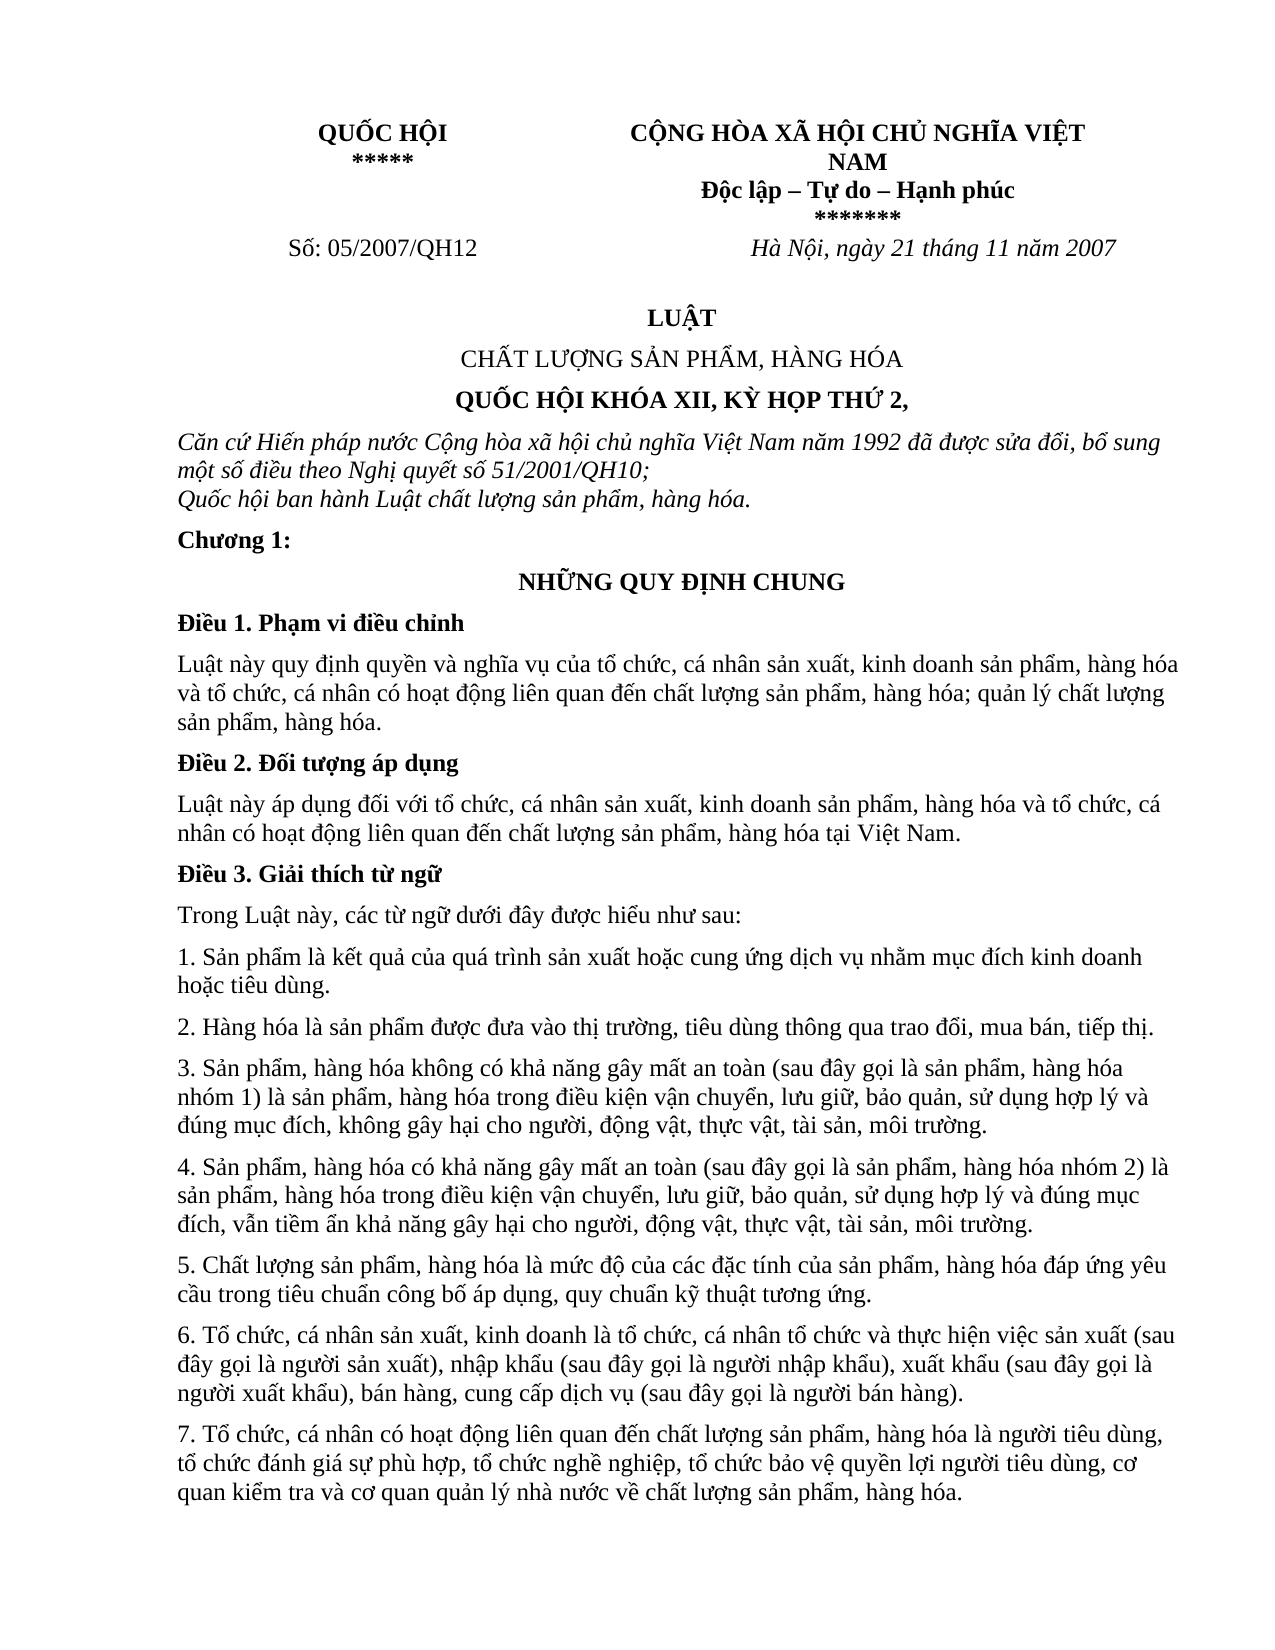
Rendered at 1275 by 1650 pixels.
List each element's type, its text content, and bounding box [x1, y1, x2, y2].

text Điều 1. Phạm vi điều chỉnh [177, 608, 1186, 637]
text Căn cứ Hiến pháp nước Cộng hòa xã hội chủ nghĩa Việt Nam năm 1992 đã được sửa đổi, bổ sung một số điều theo Nghị quyết số 51/2001/QH10; Quốc hội ban hành Luật chất lượng sản phẩm, hàng hóa. [177, 427, 1186, 513]
text 6. Tổ chức, cá nhân sản xuất, kinh doanh là tổ chức, cá nhân tổ chức và thực hiện việc sản xuất (sau đây gọi là người sản xuất), nhập khẩu (sau đây gọi là người nhập khẩu), xuất khẩu (sau đây gọi là người xuất khẩu), bán hàng, cung cấp dịch vụ (sau đây gọi là người bán hàng). [177, 1321, 1186, 1407]
text CHẤT LƯỢNG SẢN PHẨM, HÀNG HÓA [177, 344, 1186, 373]
text LUẬT [177, 303, 1186, 332]
text Điều 2. Đối tượng áp dụng [177, 748, 1186, 777]
text Luật này quy định quyền và nghĩa vụ của tổ chức, cá nhân sản xuất, kinh doanh sản phẩm, hàng hóa và tổ chức, cá nhân có hoạt động liên quan đến chất lượng sản phẩm, hàng hóa; quản lý chất lượng sản phẩm, hàng hóa. [177, 649, 1186, 736]
text 1. Sản phẩm là kết quả của quá trình sản xuất hoặc cung ứng dịch vụ nhằm mục đích kinh doanh hoặc tiêu dùng. [177, 942, 1186, 999]
text 7. Tổ chức, cá nhân có hoạt động liên quan đến chất lượng sản phẩm, hàng hóa là người tiêu dùng, tổ chức đánh giá sự phù hợp, tổ chức nghề nghiệp, tổ chức bảo vệ quyền lợi người tiêu dùng, cơ quan kiểm tra và cơ quan quản lý nhà nước về chất lượng sản phẩm, hàng hóa. [177, 1419, 1186, 1506]
text 5. Chất lượng sản phẩm, hàng hóa là mức độ của các đặc tính của sản phẩm, hàng hóa đáp ứng yêu cầu trong tiêu chuẩn công bố áp dụng, quy chuẩn kỹ thuật tương ứng. [177, 1251, 1186, 1308]
table_header QUỐC HỘI ***** [177, 118, 588, 233]
text Trong Luật này, các từ ngữ dưới đây được hiểu như sau: [177, 901, 1186, 929]
text 3. Sản phẩm, hàng hóa không có khả năng gây mất an toàn (sau đây gọi là sản phẩm, hàng hóa nhóm 1) là sản phẩm, hàng hóa trong điều kiện vận chuyển, lưu giữ, bảo quản, sử dụng hợp lý và đúng mục đích, không gây hại cho người, động vật, thực vật, tài sản, môi trường. [177, 1053, 1186, 1139]
table_header CỘNG HÒA XÃ HỘI CHỦ NGHĨA VIỆT NAM Độc lập – Tự do – Hạnh phúc ******* [588, 118, 1127, 233]
table_cell Số: 05/2007/QH12 [177, 233, 588, 262]
text 2. Hàng hóa là sản phẩm được đưa vào thị trường, tiêu dùng thông qua trao đổi, mua bán, tiếp thị. [177, 1012, 1186, 1041]
text Chương 1: [177, 526, 1186, 554]
text Luật này áp dụng đối với tổ chức, cá nhân sản xuất, kinh doanh sản phẩm, hàng hóa và tổ chức, cá nhân có hoạt động liên quan đến chất lượng sản phẩm, hàng hóa tại Việt Nam. [177, 789, 1186, 847]
table_cell Hà Nội, ngày 21 tháng 11 năm 2007 [588, 233, 1127, 262]
text QUỐC HỘI KHÓA XII, KỲ HỌP THỨ 2, [177, 386, 1186, 414]
text NHỮNG QUY ĐỊNH CHUNG [177, 567, 1186, 596]
text 4. Sản phẩm, hàng hóa có khả năng gây mất an toàn (sau đây gọi là sản phẩm, hàng hóa nhóm 2) là sản phẩm, hàng hóa trong điều kiện vận chuyển, lưu giữ, bảo quản, sử dụng hợp lý và đúng mục đích, vẫn tiềm ẩn khả năng gây hại cho người, động vật, thực vật, tài sản, môi trường. [177, 1152, 1186, 1238]
text Điều 3. Giải thích từ ngữ [177, 859, 1186, 888]
